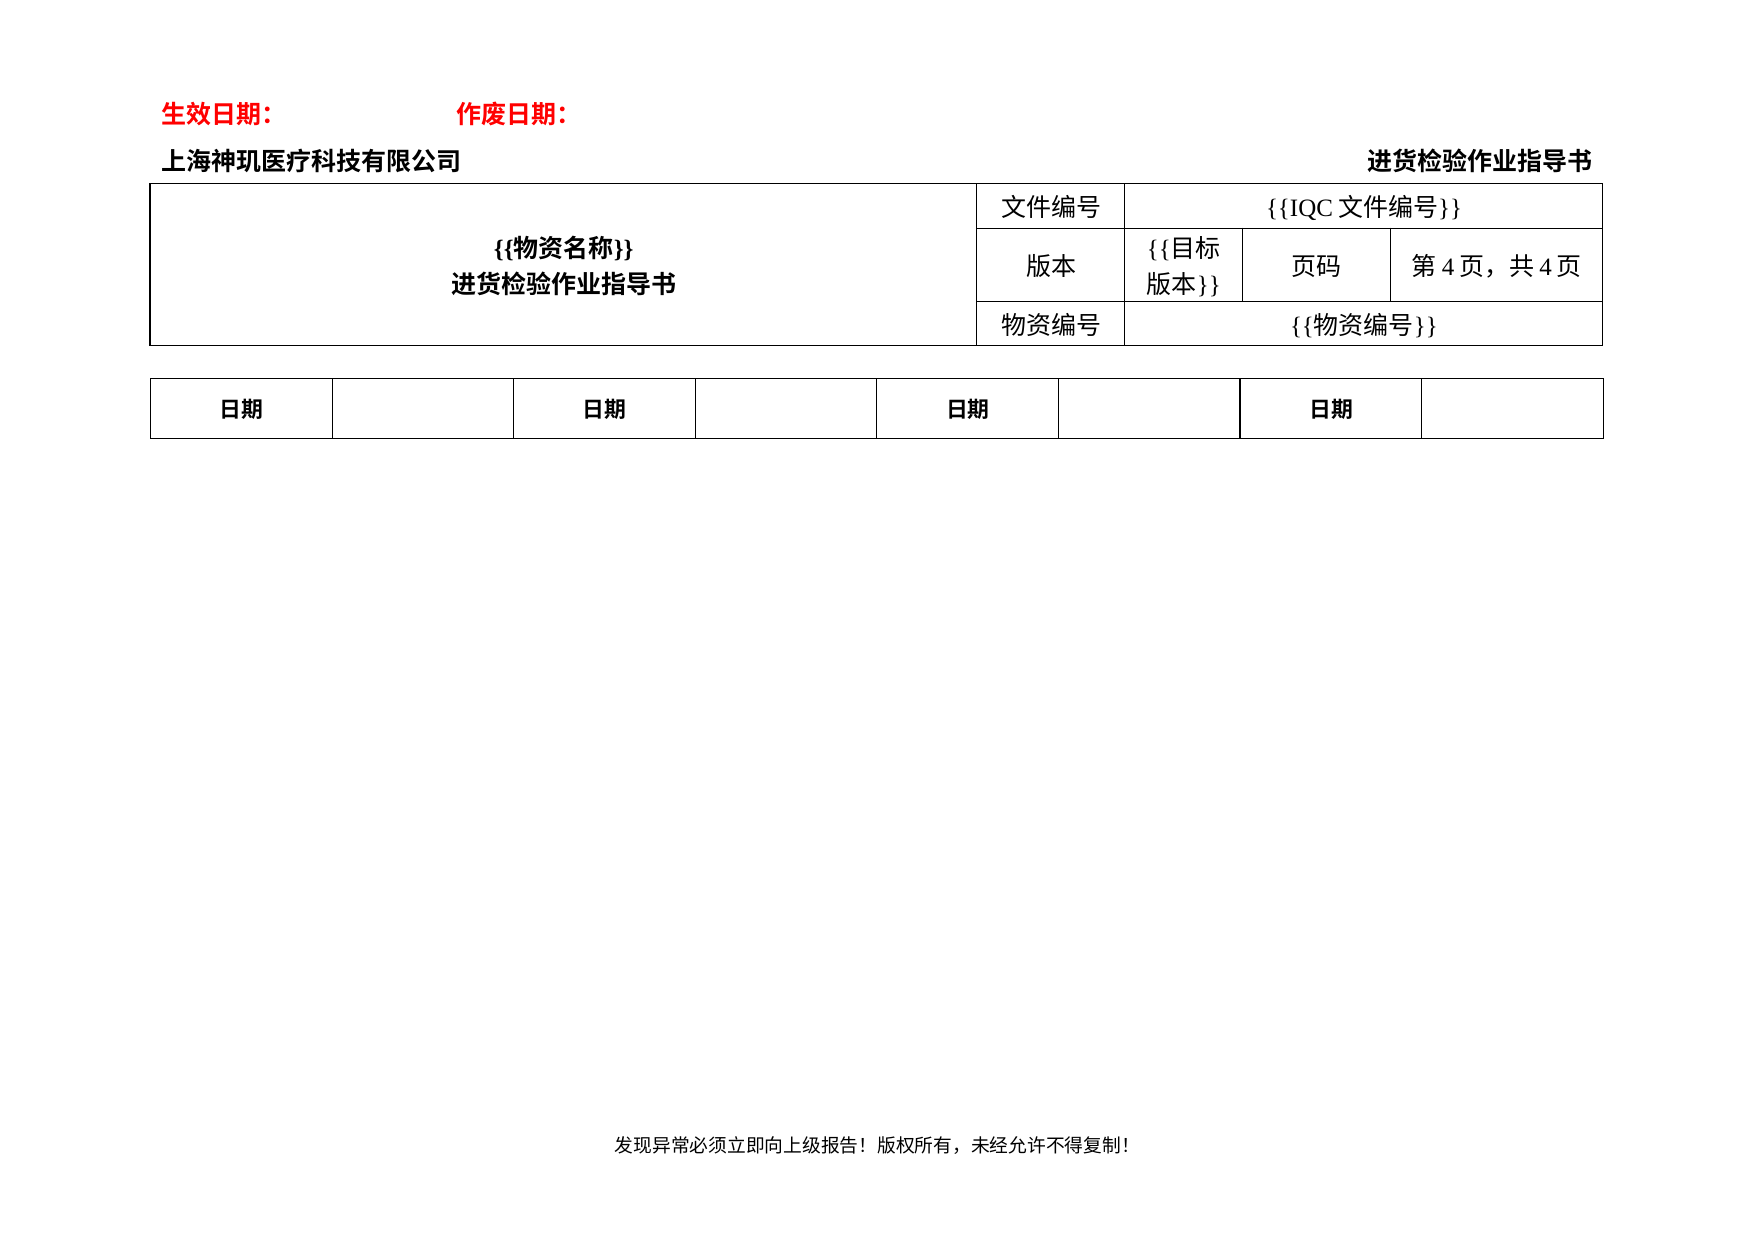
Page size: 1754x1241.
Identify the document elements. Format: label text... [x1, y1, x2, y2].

table_cell [1059, 379, 1239, 437]
table_cell 日期 [514, 379, 695, 437]
table_cell [1422, 379, 1603, 437]
table_cell 日期 [877, 379, 1058, 437]
table_cell 日期 [1241, 379, 1421, 437]
table_cell [333, 379, 513, 437]
table_cell [696, 379, 876, 437]
table_cell 日期 [151, 379, 332, 437]
